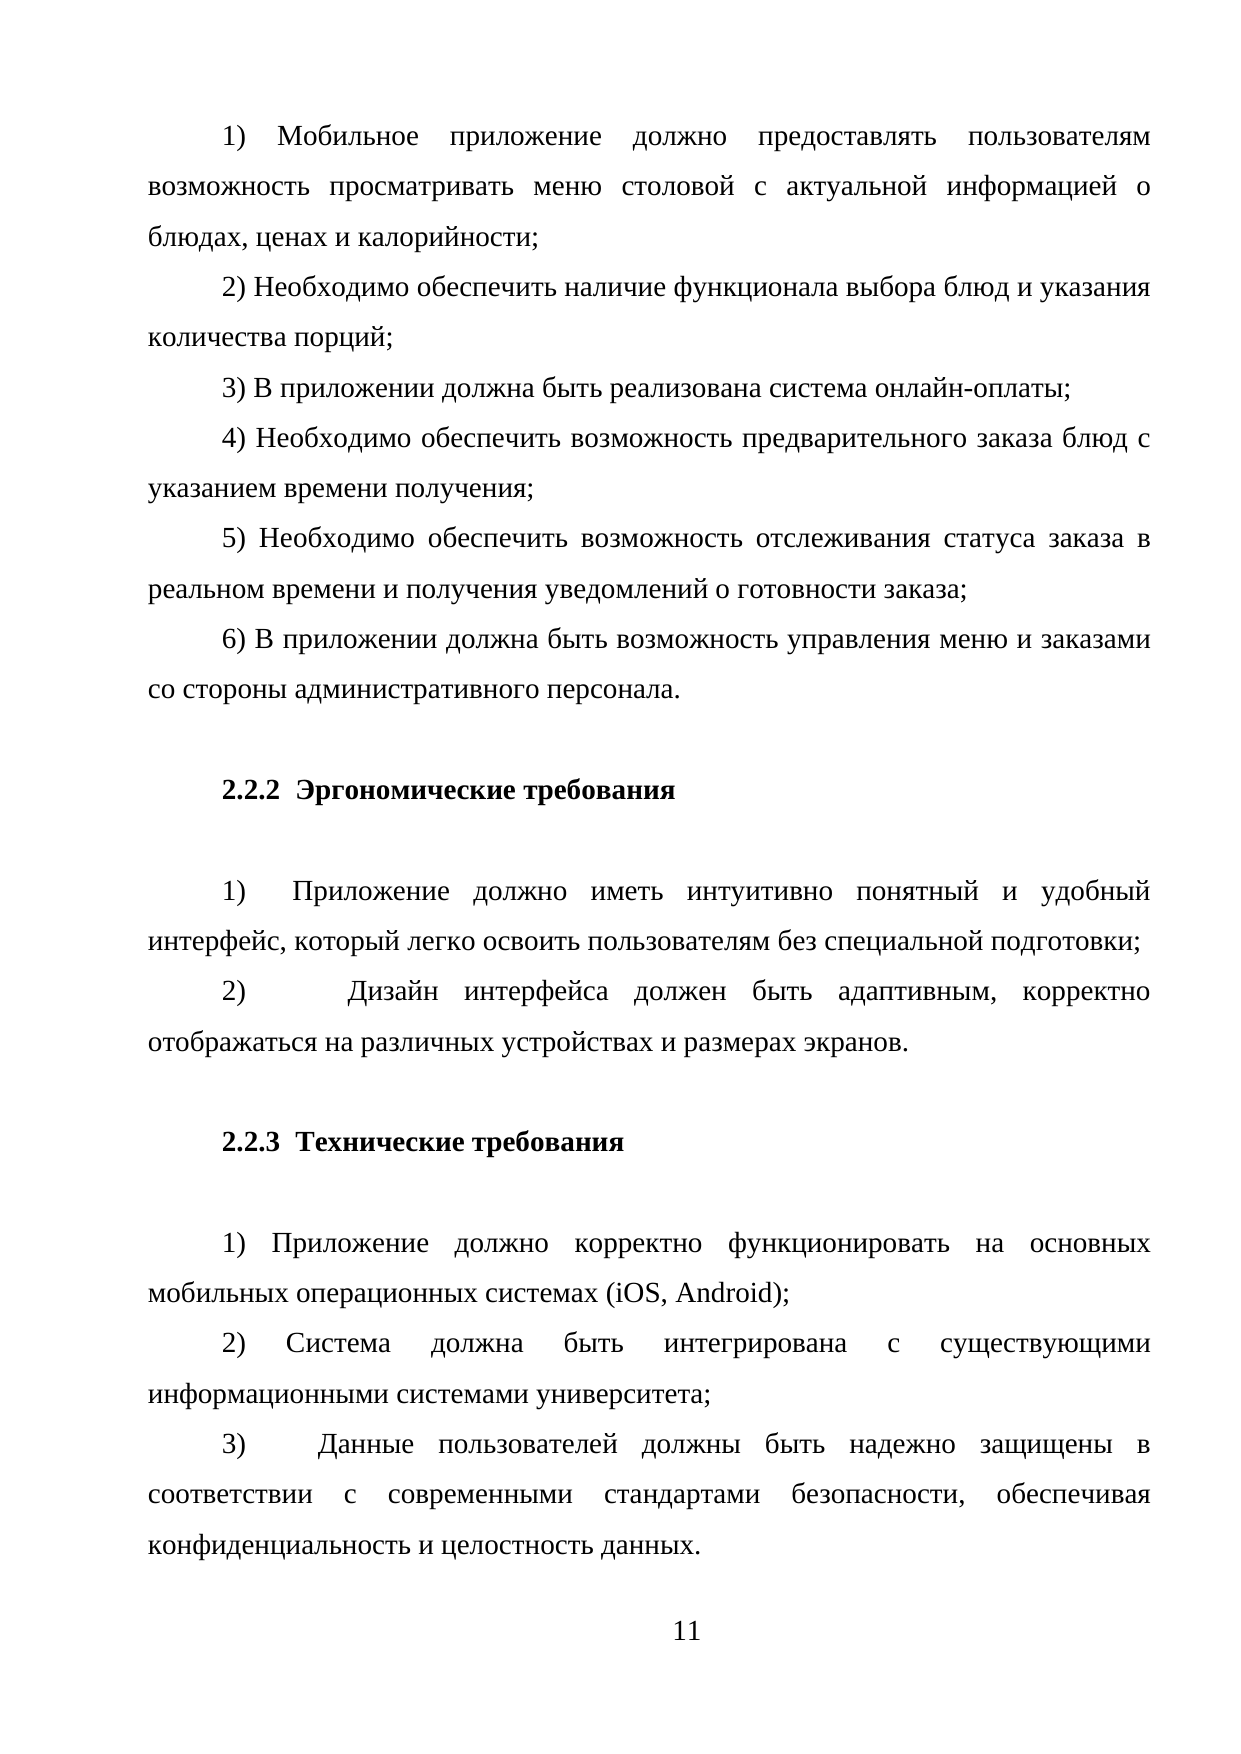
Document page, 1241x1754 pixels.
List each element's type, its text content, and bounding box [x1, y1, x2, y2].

subtitle Технические требования [148, 1124, 1152, 1158]
text 2) Дизайн интерфейса должен быть адаптивным, корректно отображаться на различных устройствах и размерах экранов. [148, 973, 1152, 1057]
text 1) Приложение должно корректно функционировать на основных мобильных операционных системах (iOS, Android); [148, 1225, 1152, 1309]
text 2) Система должна быть интегрирована с существующими информационными системами университета; [148, 1326, 1152, 1409]
text 1) Приложение должно иметь интуитивно понятный и удобный интерфейс, который легко освоить пользователям без специальной подготовки; [148, 873, 1152, 957]
subtitle Эргономические требования [148, 772, 1152, 806]
text 1) Мобильное приложение должно предоставлять пользователям возможность просматривать меню столовой с актуальной информацией о блюдах, ценах и калорийности; [148, 118, 1152, 252]
text 2) Необходимо обеспечить наличие функционала выбора блюд и указания количества порций; [148, 269, 1152, 353]
text 4) Необходимо обеспечить возможность предварительного заказа блюд с указанием времени получения; [148, 420, 1152, 504]
text 3) В приложении должна быть реализована система онлайн-оплаты; [148, 370, 1152, 403]
text 6) В приложении должна быть возможность управления меню и заказами со стороны административного персонала. [148, 621, 1152, 705]
text 5) Необходимо обеспечить возможность отслеживания статуса заказа в реальном времени и получения уведомлений о готовности заказа; [148, 521, 1152, 604]
text 3) Данные пользователей должны быть надежно защищены в соответствии с современными стандартами безопасности, обеспечивая конфиденциальность и целостность данных. [148, 1426, 1152, 1560]
